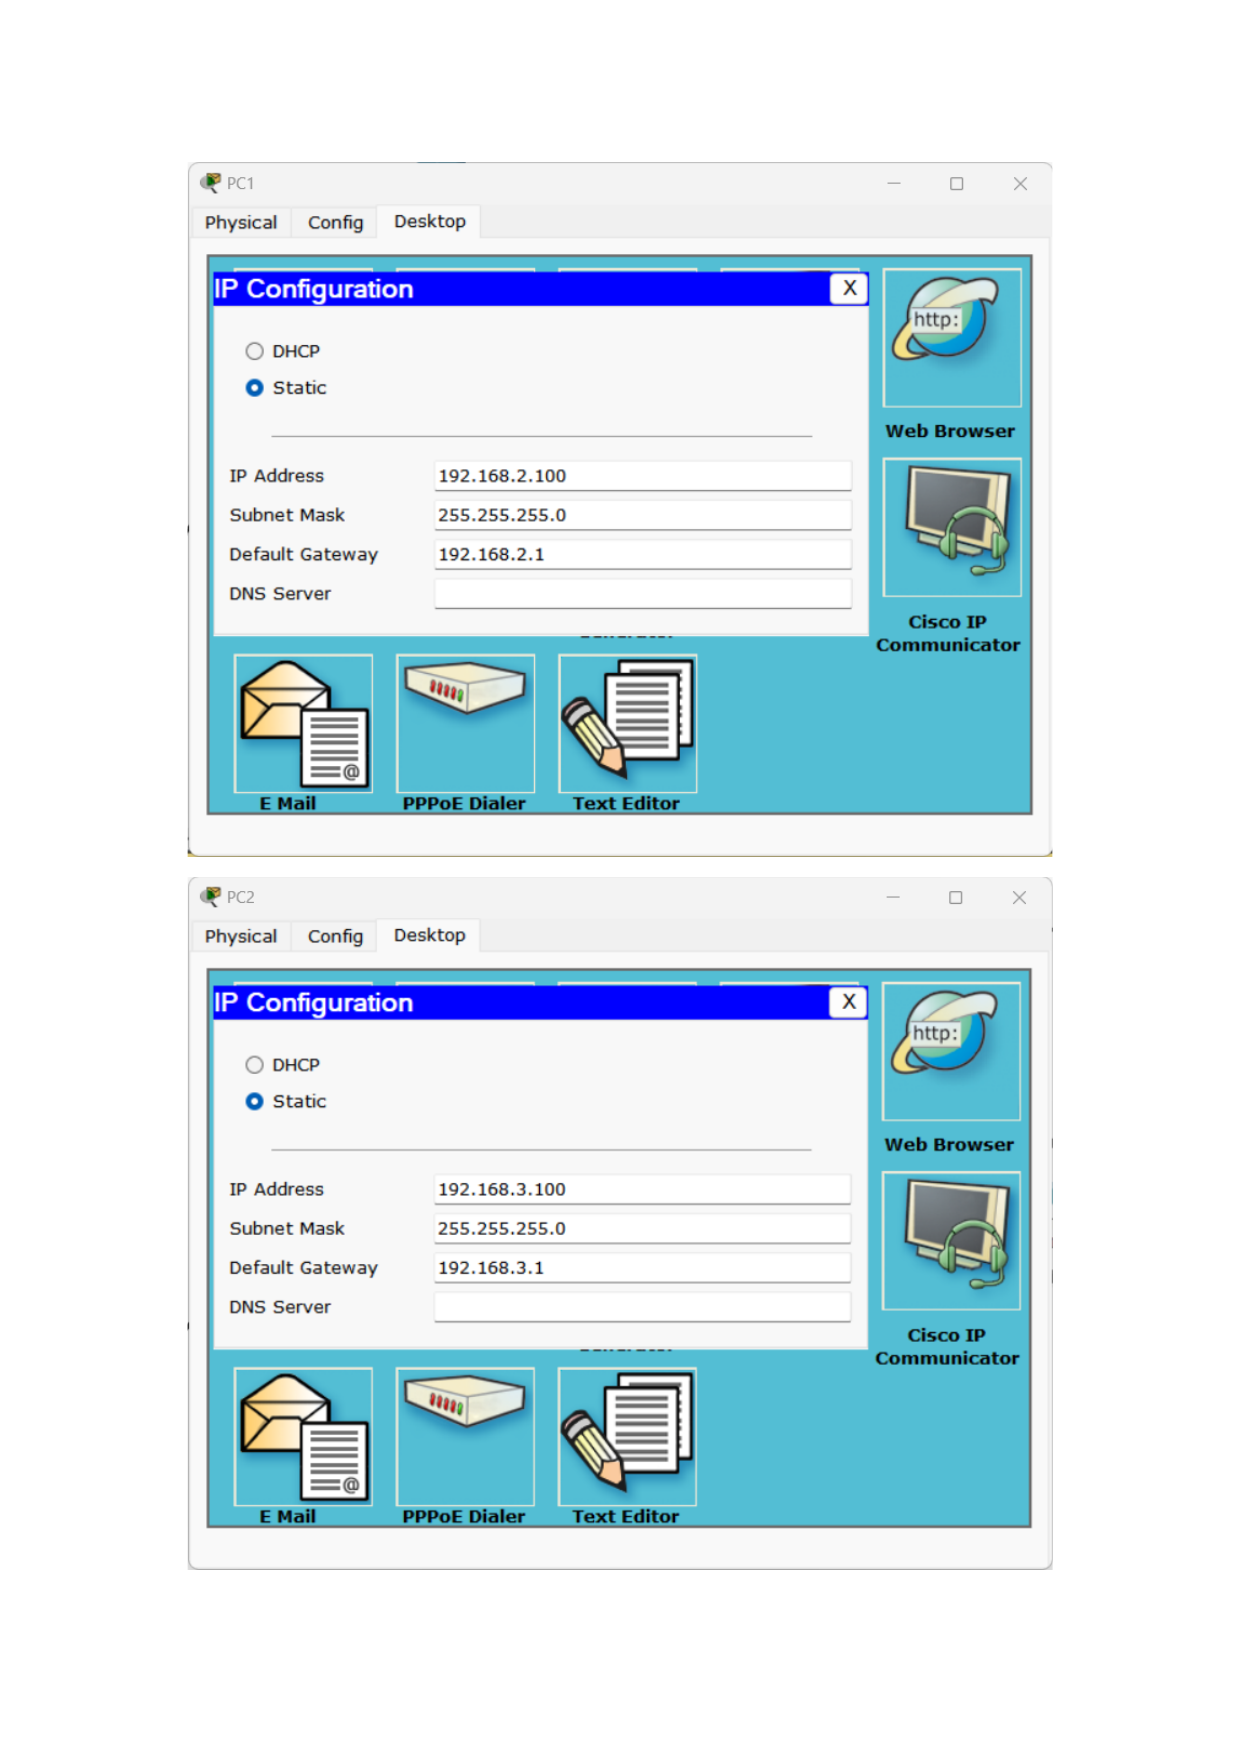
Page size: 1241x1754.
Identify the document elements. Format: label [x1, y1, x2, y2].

picture [187, 162, 1053, 857]
picture [187, 877, 1053, 1570]
